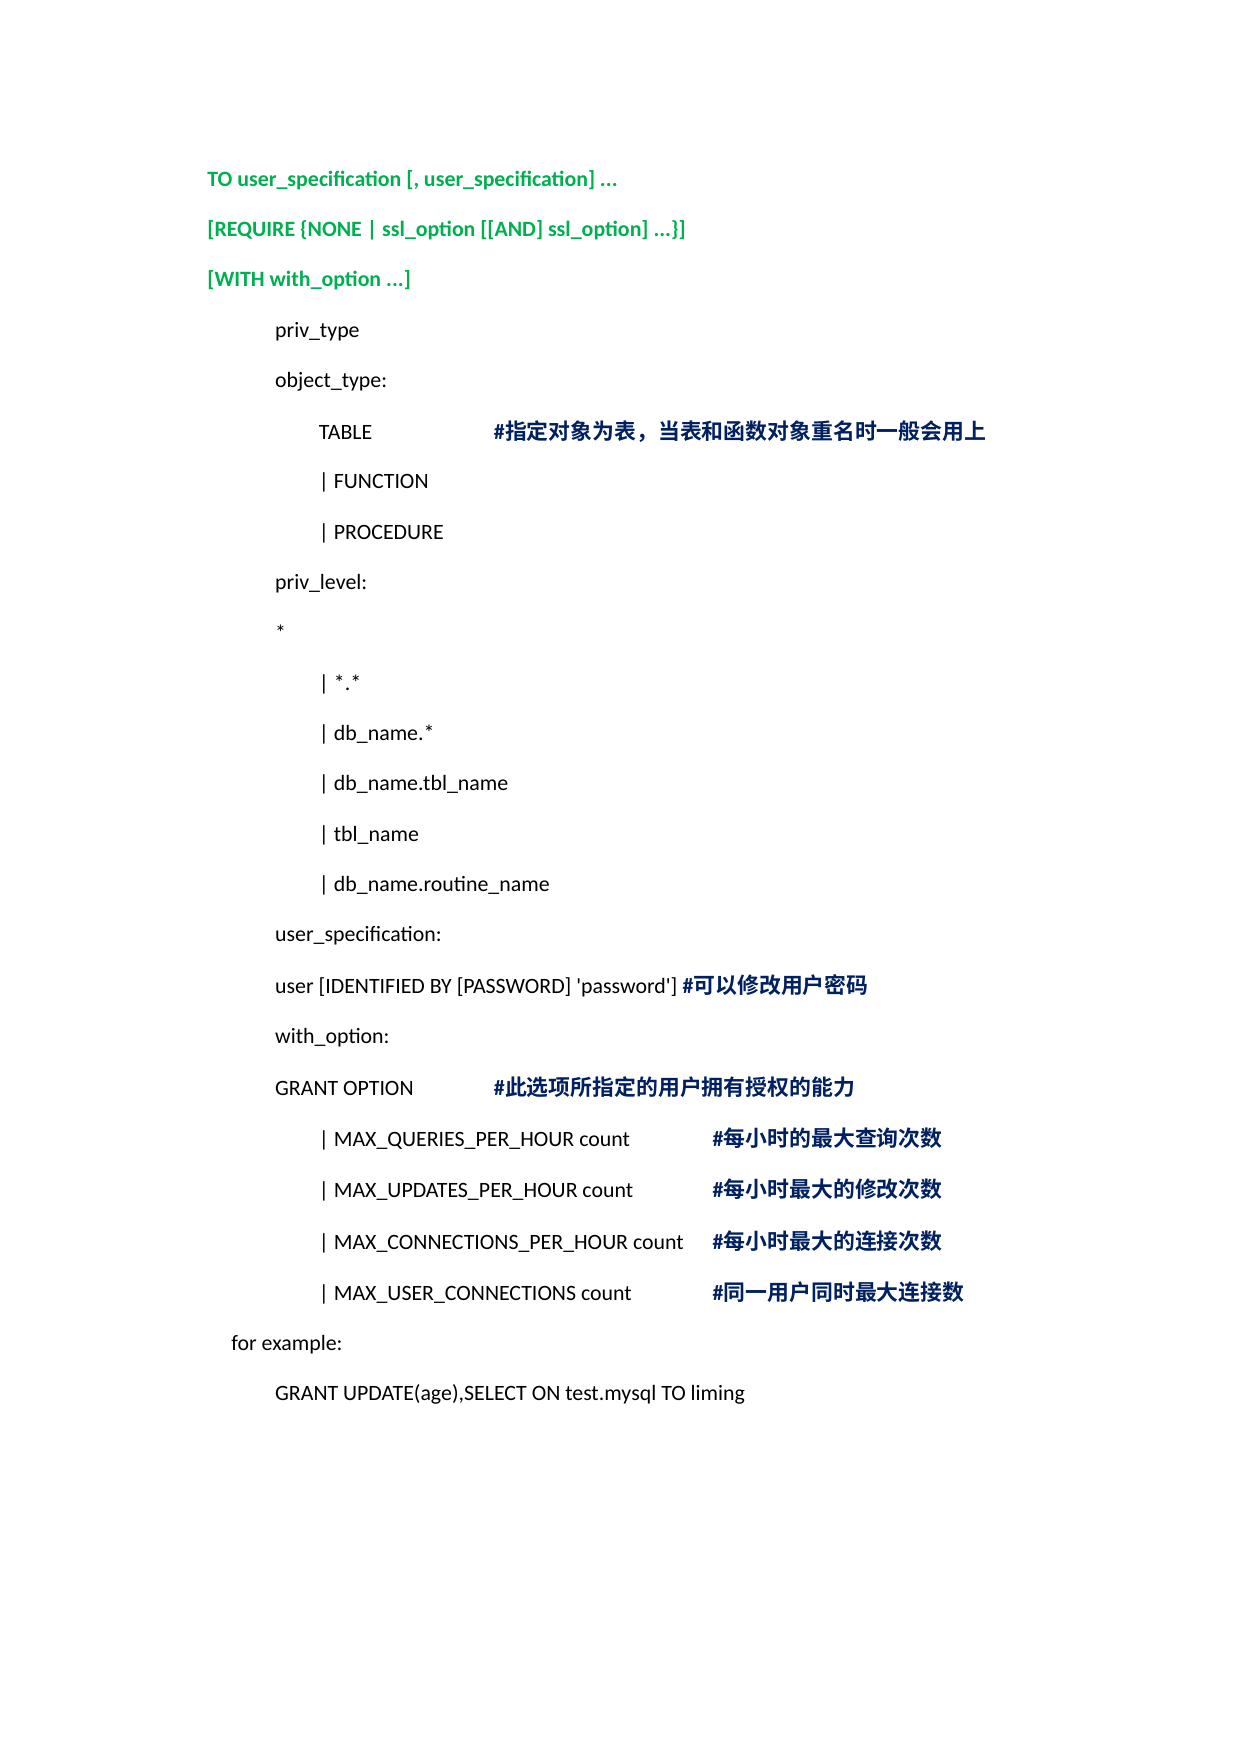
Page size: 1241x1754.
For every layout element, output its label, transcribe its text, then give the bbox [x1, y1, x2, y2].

text TO user_specification [, user_specification] ... [187, 162, 1053, 194]
text priv_type [187, 313, 1053, 345]
text user [IDENTIFIED BY [PASSWORD] 'password'] #可以修改用户密码 [187, 968, 1053, 1000]
text GRANT OPTION #此选项所指定的用户拥有授权的能力 [187, 1069, 1053, 1102]
text | db_name.* [187, 716, 1053, 749]
text | MAX_QUERIES_PER_HOUR count #每小时的最大查询次数 [187, 1121, 1053, 1153]
text user_specification: [187, 918, 1053, 950]
text [REQUIRE {NONE | ssl_option [[AND] ssl_option] ...}] [187, 212, 1053, 245]
text [WITH with_option ...] [187, 263, 1053, 295]
text | FUNCTION [187, 465, 1053, 497]
text | MAX_USER_CONNECTIONS count #同一用户同时最大连接数 [187, 1274, 1053, 1307]
text object_type: [187, 363, 1053, 396]
text | db_name.tbl_name [187, 767, 1053, 799]
text TABLE #指定对象为表，当表和函数对象重名时一般会用上 [187, 413, 1053, 446]
text priv_level: [187, 565, 1053, 598]
text with_option: [187, 1019, 1053, 1052]
text | *.* [187, 666, 1053, 698]
text for example: [187, 1326, 1053, 1358]
text | PROCEDURE [187, 515, 1053, 548]
text | MAX_CONNECTIONS_PER_HOUR count #每小时最大的连接次数 [187, 1223, 1053, 1256]
text | MAX_UPDATES_PER_HOUR count #每小时最大的修改次数 [187, 1172, 1053, 1204]
text * [187, 616, 1053, 648]
text | tbl_name [187, 817, 1053, 849]
text GRANT UPDATE(age),SELECT ON test.mysql TO liming [187, 1376, 1053, 1408]
text | db_name.routine_name [187, 867, 1053, 900]
